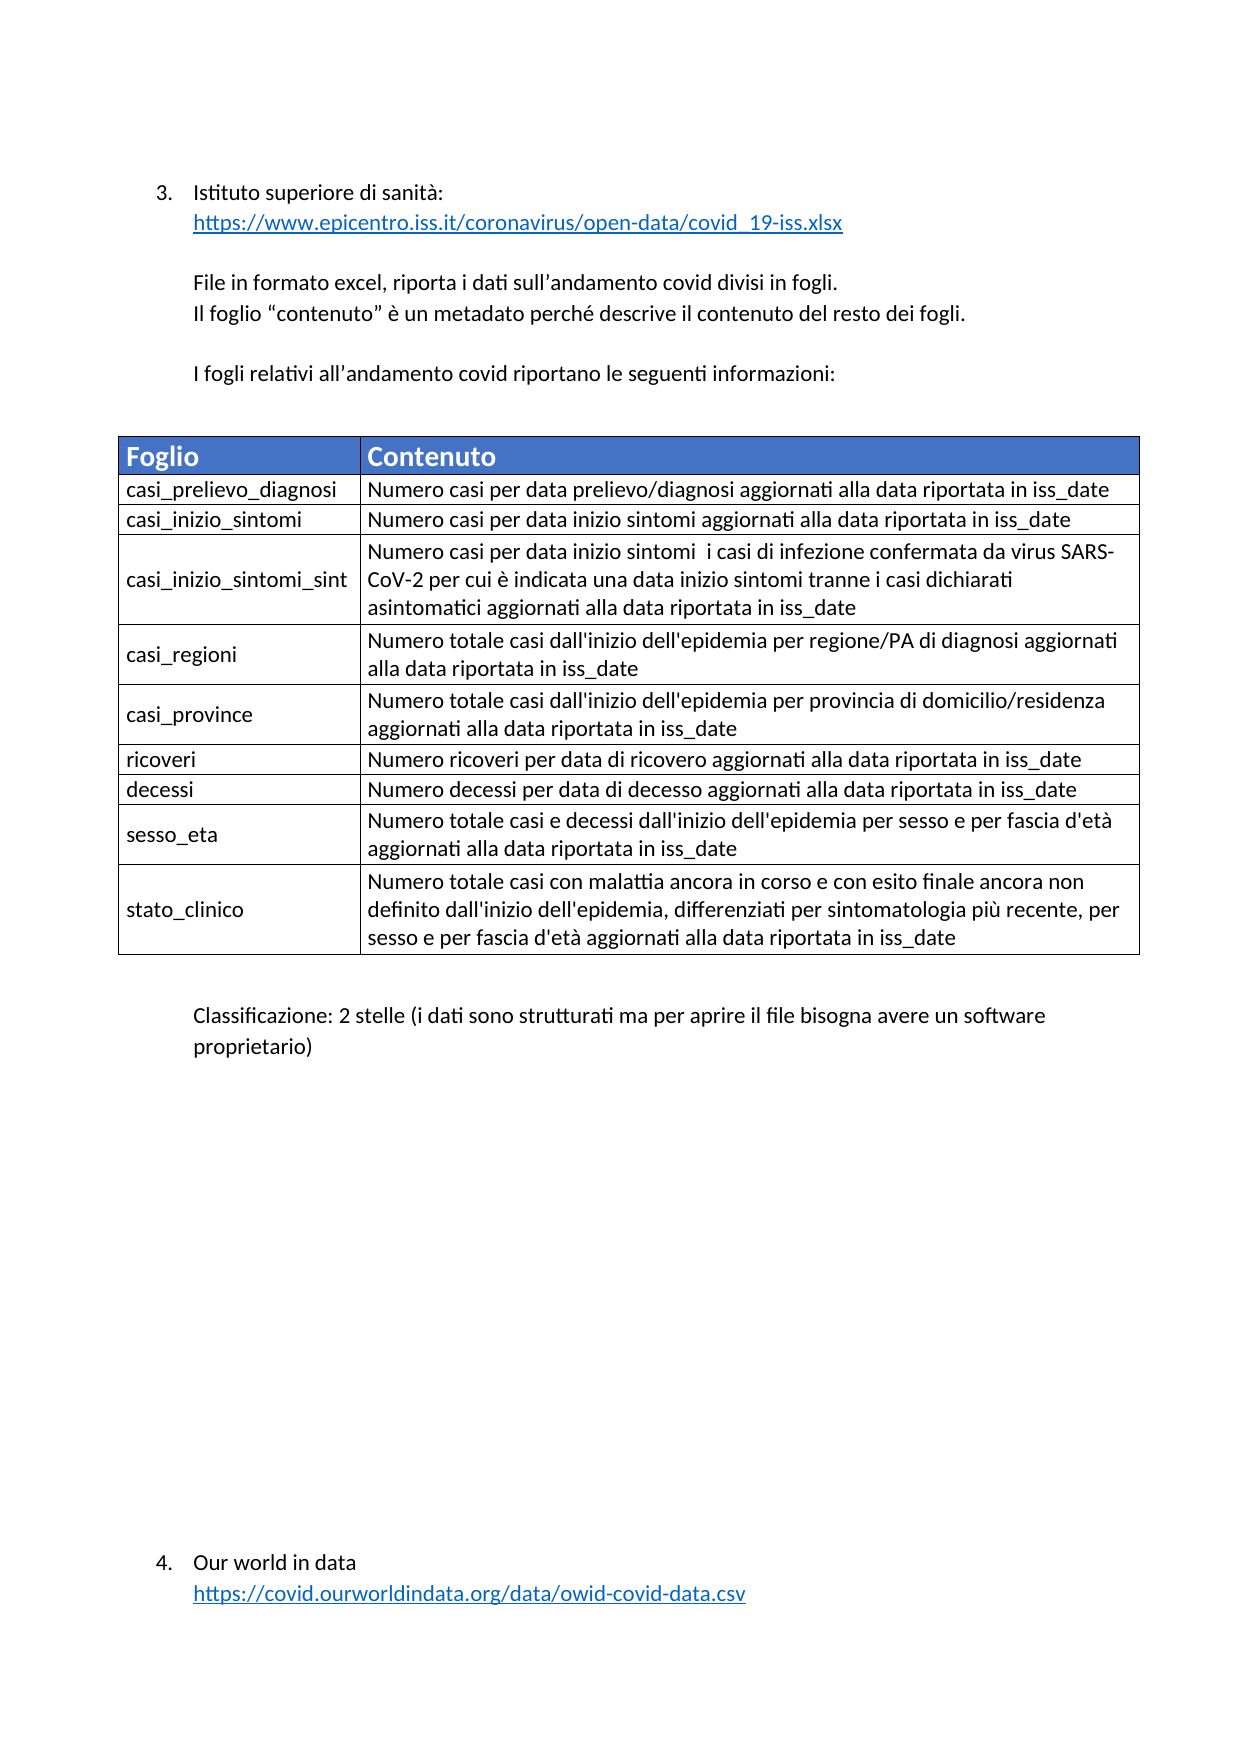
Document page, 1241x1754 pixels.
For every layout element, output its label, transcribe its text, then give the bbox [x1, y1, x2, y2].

table_cell Numero totale casi e decessi dall'inizio dell'epidemia per sesso e per fascia d'età aggiornati alla data riportata in iss_date [361, 805, 1139, 864]
table_cell casi_inizio_sintomi_sint [119, 535, 360, 624]
table_cell Numero ricoveri per data di ricovero aggiornati alla data riportata in iss_date [361, 745, 1139, 774]
list Classificazione: 2 stelle (i dati sono strutturati ma per aprire il file bisogna avere un software proprietario) [193, 1002, 1122, 1060]
table_cell casi_prelievo_diagnosi [119, 475, 360, 504]
list https://www.epicentro.iss.it/coronavirus/open-data/covid_19-iss.xlsx [193, 208, 1122, 236]
list Il foglio “contenuto” è un metadato perché descrive il contenuto del resto dei fogli. [193, 299, 1122, 327]
table_cell casi_province [119, 685, 360, 744]
table_cell casi_inizio_sintomi [119, 505, 360, 534]
table_cell Numero totale casi con malattia ancora in corso e con esito finale ancora non definito dall'inizio dell'epidemia, differenziati per sintomatologia più recente, per sesso e per fascia d'età aggiornati alla data riportata in iss_date [361, 865, 1139, 954]
table_cell Numero casi per data inizio sintomi aggiornati alla data riportata in iss_date [361, 505, 1139, 534]
table_cell Numero casi per data inizio sintomi i casi di infezione confermata da virus SARS-CoV-2 per cui è indicata una data inizio sintomi tranne i casi dichiarati asintomatici aggiornati alla data riportata in iss_date [361, 535, 1139, 624]
table_cell decessi [119, 775, 360, 804]
list File in formato excel, riporta i dati sull’andamento covid divisi in fogli. [193, 268, 1122, 296]
table_cell stato_clinico [119, 865, 360, 954]
table_cell Numero decessi per data di decesso aggiornati alla data riportata in iss_date [361, 775, 1139, 804]
table_cell sesso_eta [119, 805, 360, 864]
list Our world in data [156, 1548, 1122, 1576]
table_cell Numero totale casi dall'inizio dell'epidemia per provincia di domicilio/residenza aggiornati alla data riportata in iss_date [361, 685, 1139, 744]
table_cell ricoveri [119, 745, 360, 774]
list I fogli relativi all’andamento covid riportano le seguenti informazioni: [193, 359, 1122, 387]
table_cell casi_regioni [119, 625, 360, 684]
list Istituto superiore di sanità: [156, 178, 1122, 206]
table_header Contenuto [361, 437, 1139, 474]
list https://covid.ourworldindata.org/data/owid-covid-data.csv [193, 1579, 1122, 1607]
table_cell Numero totale casi dall'inizio dell'epidemia per regione/PA di diagnosi aggiornati alla data riportata in iss_date [361, 625, 1139, 684]
table_header Foglio [119, 437, 360, 474]
table_cell Numero casi per data prelievo/diagnosi aggiornati alla data riportata in iss_date [361, 475, 1139, 504]
